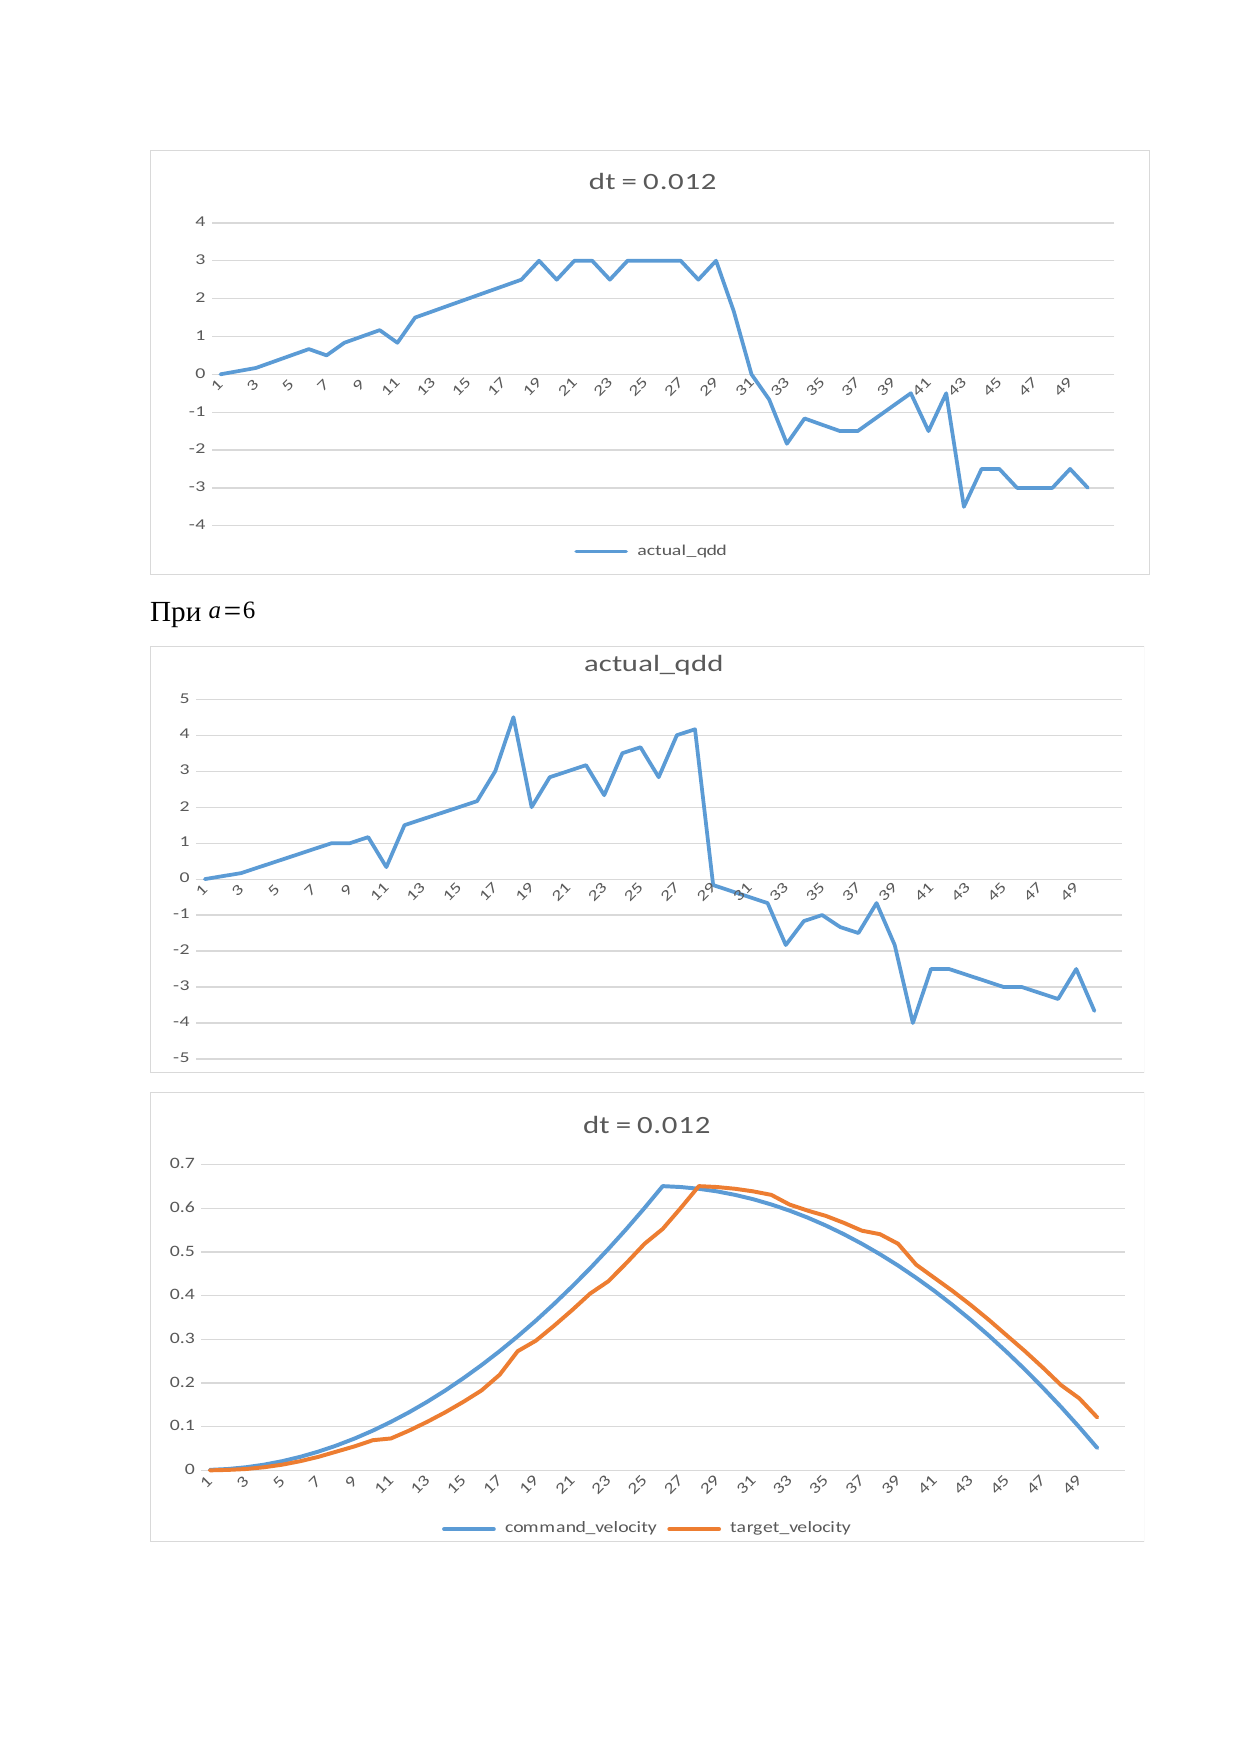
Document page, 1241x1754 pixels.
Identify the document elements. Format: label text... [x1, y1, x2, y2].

text При [150, 594, 1090, 627]
